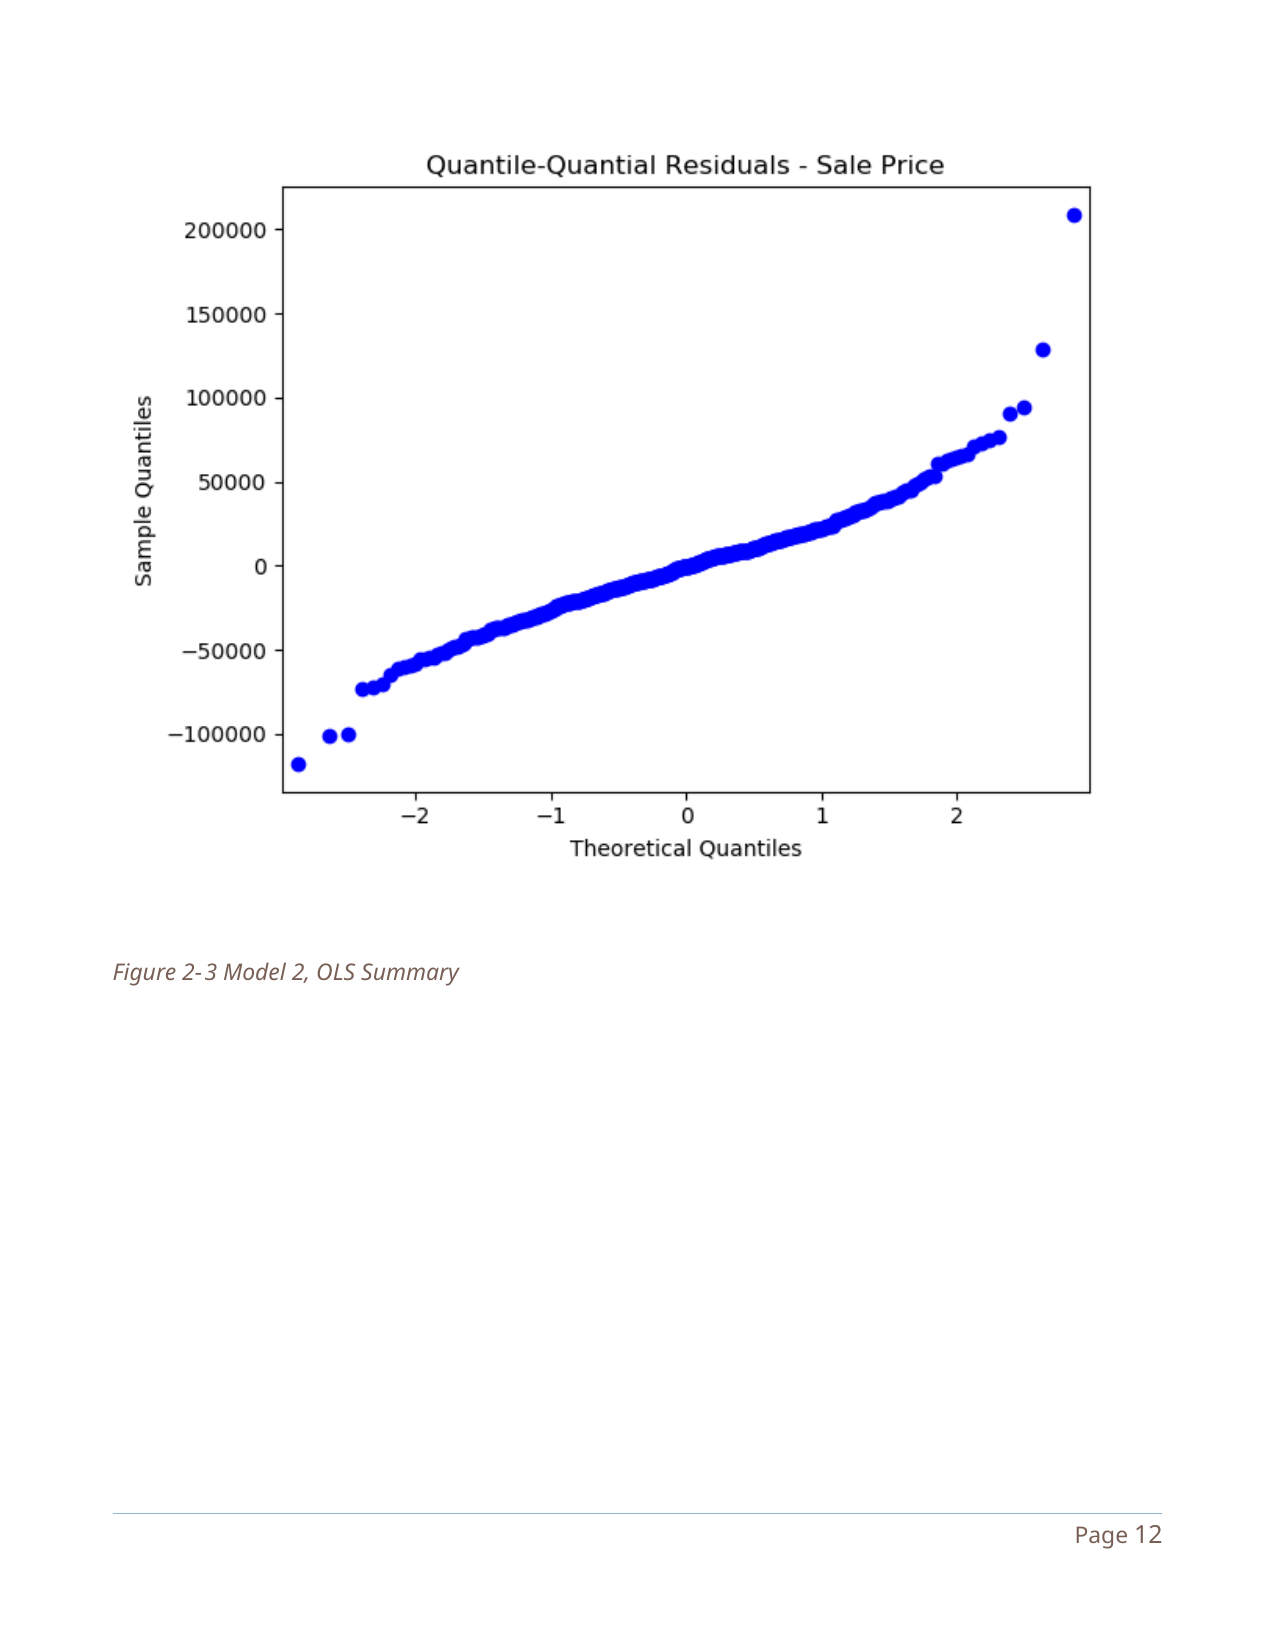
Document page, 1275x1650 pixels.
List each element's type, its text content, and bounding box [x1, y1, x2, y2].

text Figure 2-3 Model 2, OLS Summary [112, 955, 1162, 987]
picture [112, 132, 1113, 883]
